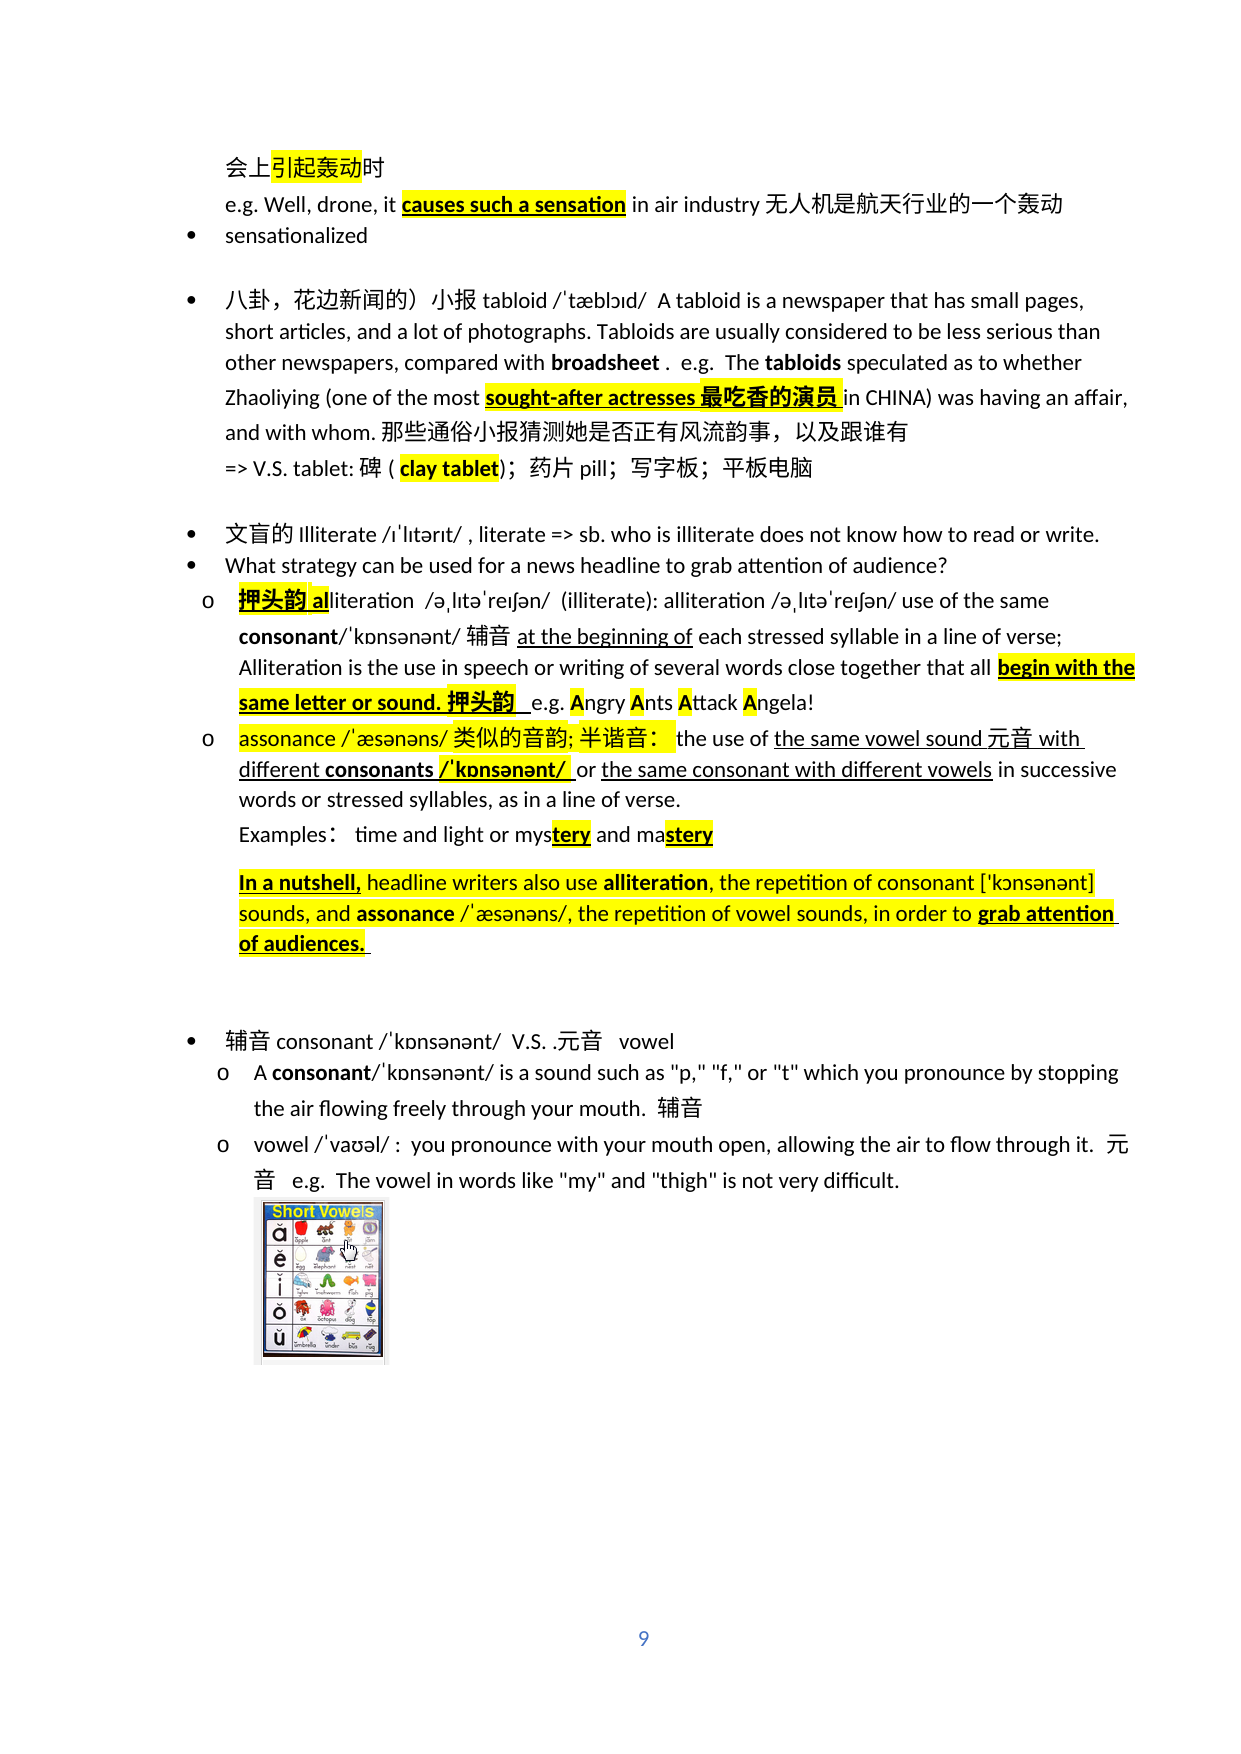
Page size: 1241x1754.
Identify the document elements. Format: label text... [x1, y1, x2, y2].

list 辅音 consonant /ˈkɒnsənənt/ V.S. .元音 vowel [187, 1023, 1137, 1056]
list 押头韵alliteration /əˌlɪtəˈreɪʃən/ (illiterate): alliteration /əˌlɪtəˈreɪʃən/ use of the same consonant/ˈkɒnsənənt/ 辅音 at the beginning of each stressed syllable in a line of verse; Alliteration is the use in speech or writing of several words close together that all begin with the same letter or sound. 押头韵 e.g. Angry Ants Attack Angela! [201, 582, 1137, 717]
list 文盲的Illiterate /ɪˈlɪtərɪt/ , literate => sb. who is illiterate does not know how to read or write. [187, 516, 1137, 549]
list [187, 150, 1137, 219]
list A consonant/ˈkɒnsənənt/ is a sound such as "p," "f," or "t" which you pronounce by stopping the air flowing freely through your mouth. 辅音 [216, 1058, 1137, 1123]
list 八卦，花边新闻的）小报 tabloid /ˈtæblɔɪd/ A tabloid is a newspaper that has small pages, short articles, and a lot of photographs. Tabloids are usually considered to be less serious than other newspapers, compared with broadsheet . e.g. The tabloids speculated as to whether Zhaoliying (one of the most sought-after actresses最吃香的演员 in CHINA) was having an affair, and with whom. 那些通俗小报猜测她是否正有风流韵事，以及跟谁有 => V.S. tablet: 碑 ( clay tablet)；药片pill；写字板；平板电脑 [187, 282, 1137, 513]
picture [253, 1197, 390, 1365]
list assonance /ˈæsənəns/ 类似的音韵; 半谐音： the use of the same vowel sound元音 with different consonants /ˈkɒnsənənt/ or the same consonant with different vowels in successive words or stressed syllables, as in a line of verse. Examples： time and light or mystery and mastery [201, 719, 1137, 849]
list sensationalized [187, 222, 1137, 280]
list vowel /ˈvaʊəl/ : you pronounce with your mouth open, allowing the air to flow through it. 元音 e.g. The vowel in words like "my" and "thigh" is not very difficult. [216, 1126, 1137, 1365]
text In a nutshell, headline writers also use alliteration, the repetition of consonant ['kɔnsənənt] sounds, and assonance /ˈæsənəns/, the repetition of vowel sounds, in order to grab attention of audiences. [239, 868, 1137, 957]
list What strategy can be used for a news headline to grab attention of audience? [187, 551, 1137, 579]
